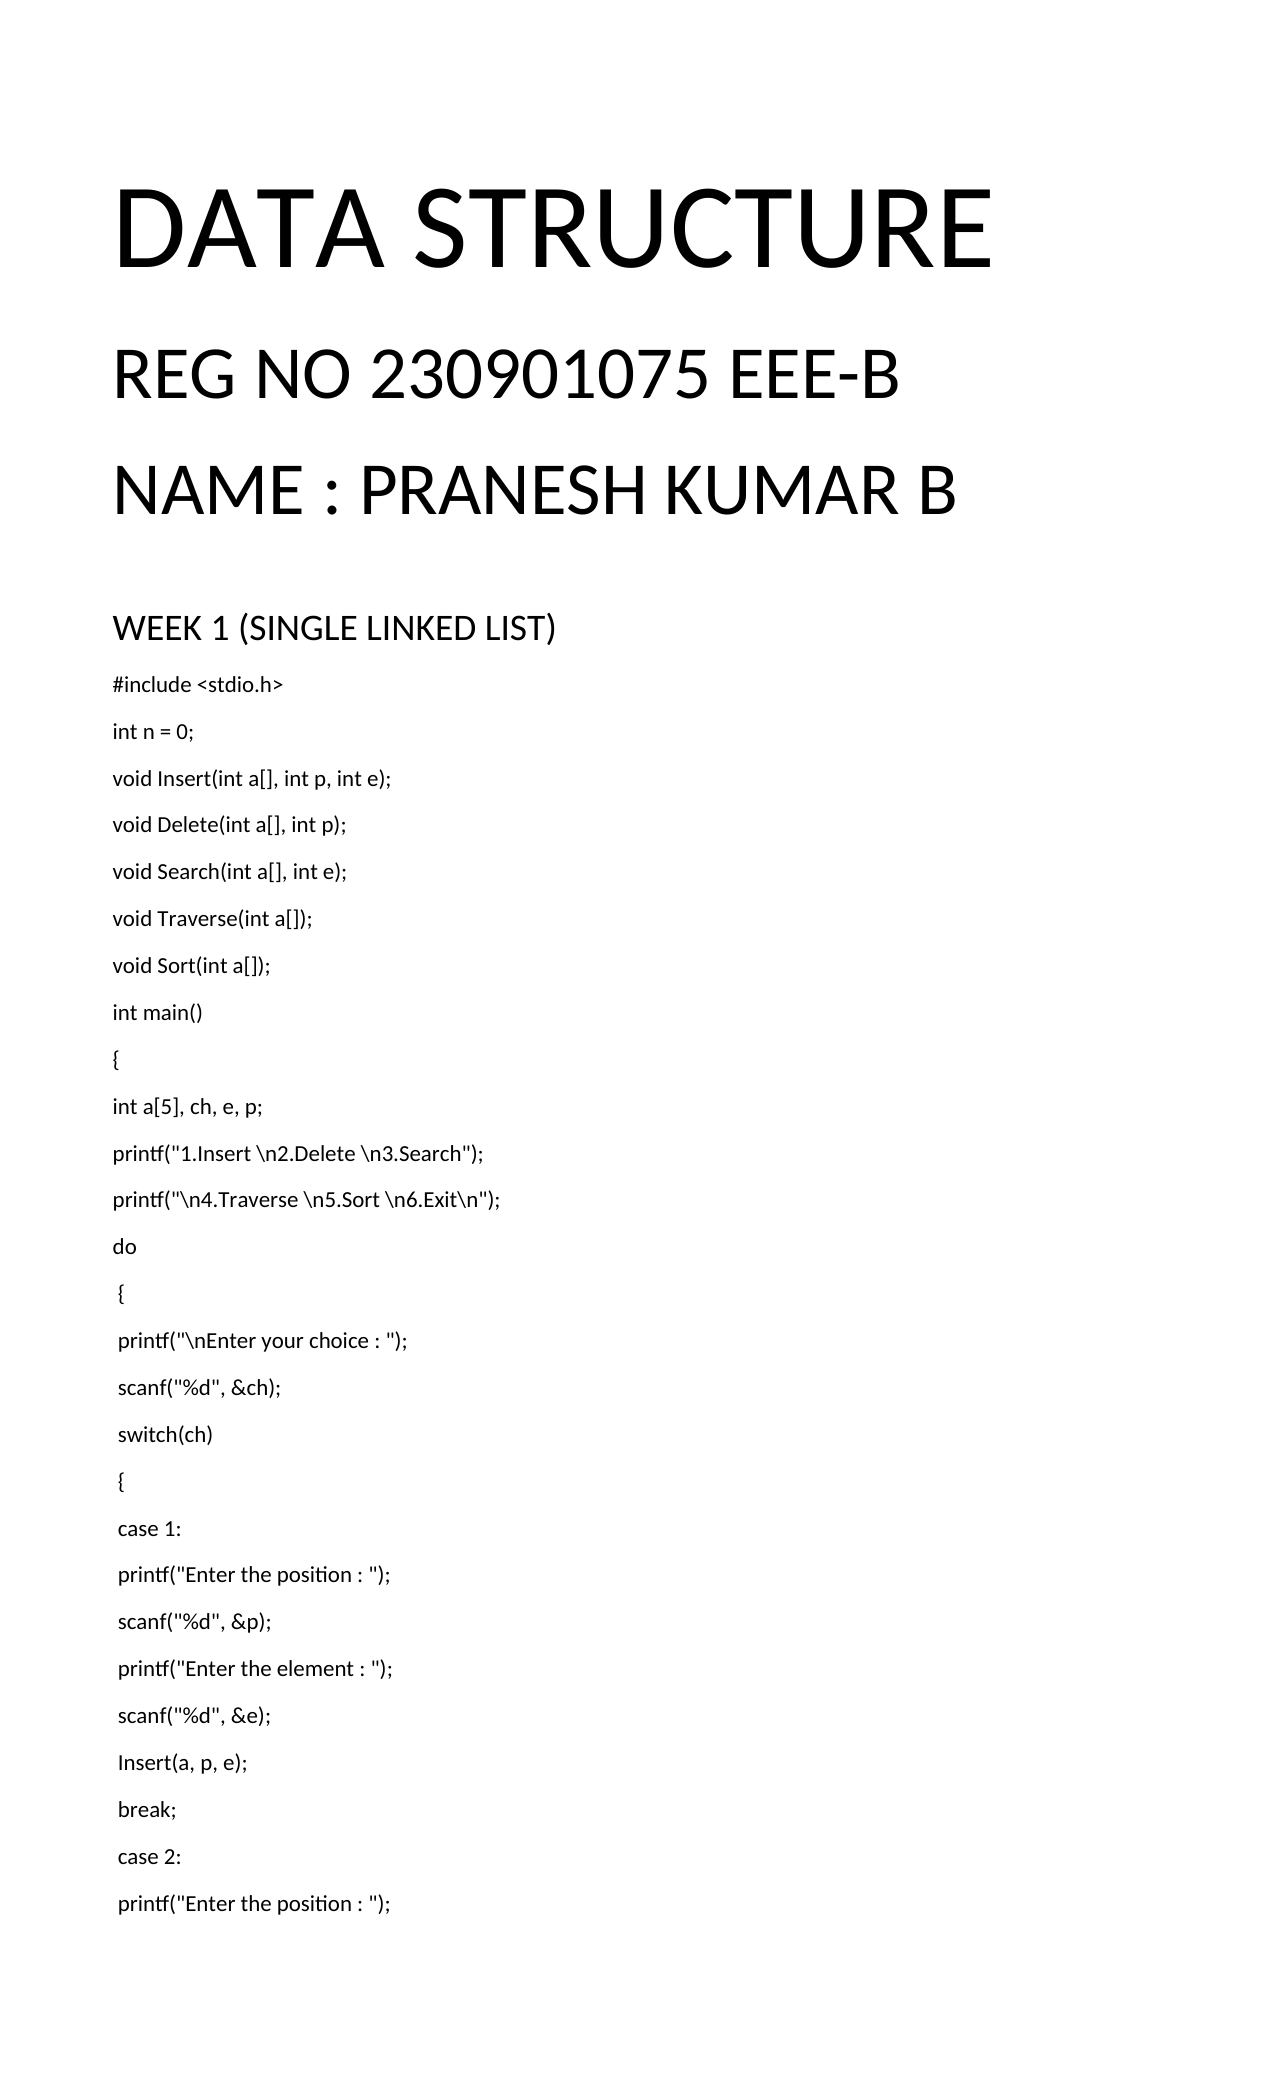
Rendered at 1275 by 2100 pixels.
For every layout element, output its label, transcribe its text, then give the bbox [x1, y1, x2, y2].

text printf("Enter the element : "); [112, 1654, 1162, 1682]
text scanf("%d", &ch); [112, 1373, 1162, 1401]
text WEEK 1 (SINGLE LINKED LIST) [112, 604, 1162, 650]
text DATA STRUCTURE [112, 150, 1162, 297]
text do [112, 1232, 1162, 1261]
text case 1: [112, 1514, 1162, 1542]
text void Insert(int a[], int p, int e); [112, 764, 1162, 792]
text { [112, 1045, 1162, 1073]
text void Delete(int a[], int p); [112, 811, 1162, 839]
text { [112, 1279, 1162, 1307]
text void Traverse(int a[]); [112, 904, 1162, 932]
text REG NO 230901075 EEE-B [112, 326, 1162, 417]
text void Sort(int a[]); [112, 951, 1162, 979]
text int a[5], ch, e, p; [112, 1092, 1162, 1120]
text printf("\n4.Traverse \n5.Sort \n6.Exit\n"); [112, 1186, 1162, 1214]
text int main() [112, 998, 1162, 1026]
text printf("1.Insert \n2.Delete \n3.Search"); [112, 1139, 1162, 1167]
text printf("Enter the position : "); [112, 1889, 1162, 1917]
text scanf("%d", &e); [112, 1701, 1162, 1729]
text Insert(a, p, e); [112, 1748, 1162, 1776]
text switch(ch) [112, 1420, 1162, 1448]
text printf("\nEnter your choice : "); [112, 1326, 1162, 1354]
text NAME : PRANESH KUMAR B [112, 441, 1162, 533]
text printf("Enter the position : "); [112, 1561, 1162, 1589]
text void Search(int a[], int e); [112, 857, 1162, 886]
text #include <stdio.h> [112, 670, 1162, 698]
text scanf("%d", &p); [112, 1607, 1162, 1636]
text break; [112, 1795, 1162, 1823]
text { [112, 1467, 1162, 1495]
text case 2: [112, 1842, 1162, 1870]
text int n = 0; [112, 717, 1162, 745]
